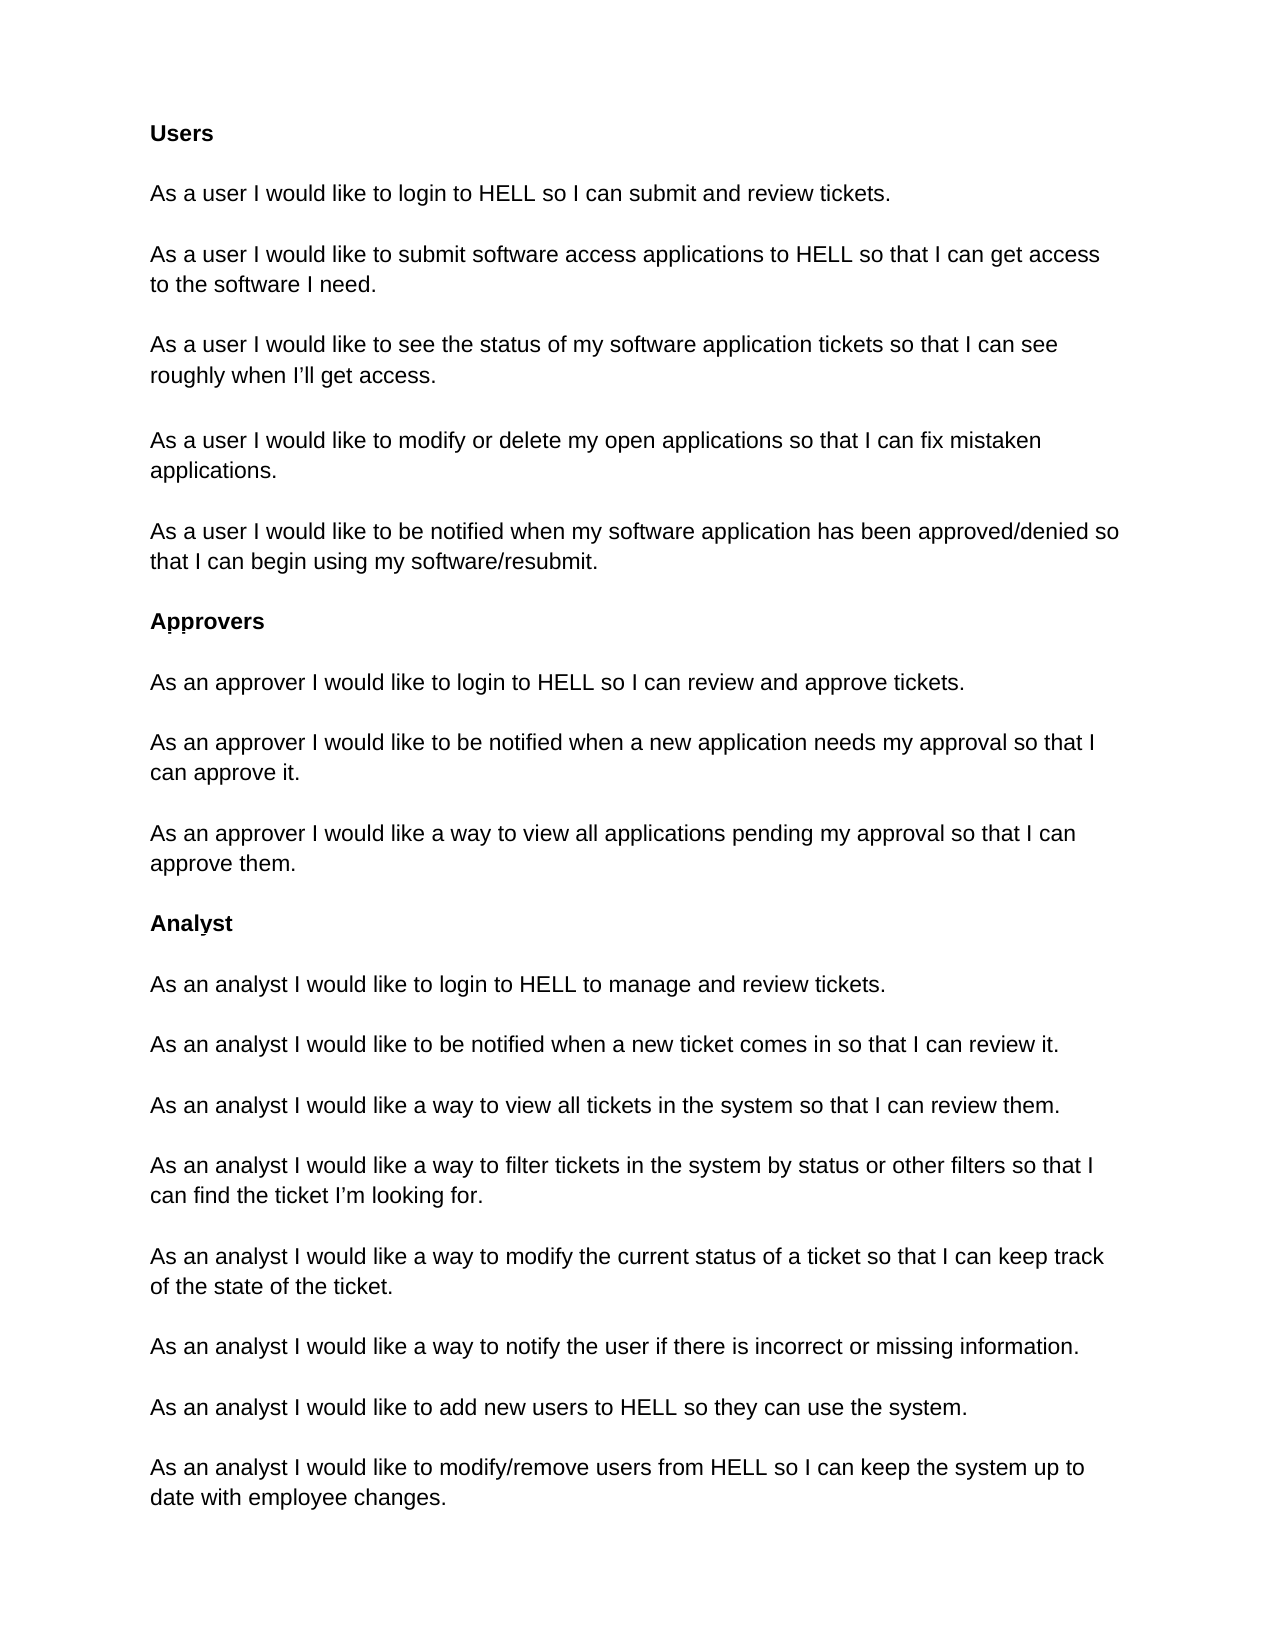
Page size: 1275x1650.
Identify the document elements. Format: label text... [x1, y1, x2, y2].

text Analyst [150, 910, 1125, 937]
text As an analyst I would like to modify/remove users from HELL so I can keep the system up to date with employee changes. [150, 1454, 1125, 1511]
text Approvers [150, 608, 1125, 634]
text As an approver I would like to login to HELL so I can review and approve tickets. [150, 669, 1125, 695]
text As an approver I would like a way to view all applications pending my approval so that I can approve them. [150, 820, 1125, 876]
text As an approver I would like to be notified when a new application needs my approval so that I can approve it. [150, 729, 1125, 786]
text As an analyst I would like to add new users to HELL so they can use the system. [150, 1394, 1125, 1420]
text As a user I would like to see the status of my software application tickets so that I can see roughly when I’ll get access. [150, 331, 1125, 388]
text Users [150, 120, 1125, 146]
text As an analyst I would like to login to HELL to manage and review tickets. [150, 971, 1125, 997]
text As an analyst I would like a way to view all tickets in the system so that I can review them. [150, 1092, 1125, 1118]
text As a user I would like to submit software access applications to HELL so that I can get access to the software I need. [150, 241, 1125, 297]
text As an analyst I would like to be notified when a new ticket comes in so that I can review it. [150, 1031, 1125, 1057]
text As a user I would like to be notified when my software application has been approved/denied so that I can begin using my software/resubmit. [150, 518, 1125, 574]
text As a user I would like to login to HELL so I can submit and review tickets. [150, 180, 1125, 207]
text As an analyst I would like a way to notify the user if there is incorrect or missing information. [150, 1333, 1125, 1359]
text As an analyst I would like a way to filter tickets in the system by status or other filters so that I can find the ticket I’m looking for. [150, 1152, 1125, 1208]
text As an analyst I would like a way to modify the current status of a ticket so that I can keep track of the state of the ticket. [150, 1243, 1125, 1299]
text As a user I would like to modify or delete my open applications so that I can fix mistaken applications. [150, 392, 1125, 483]
